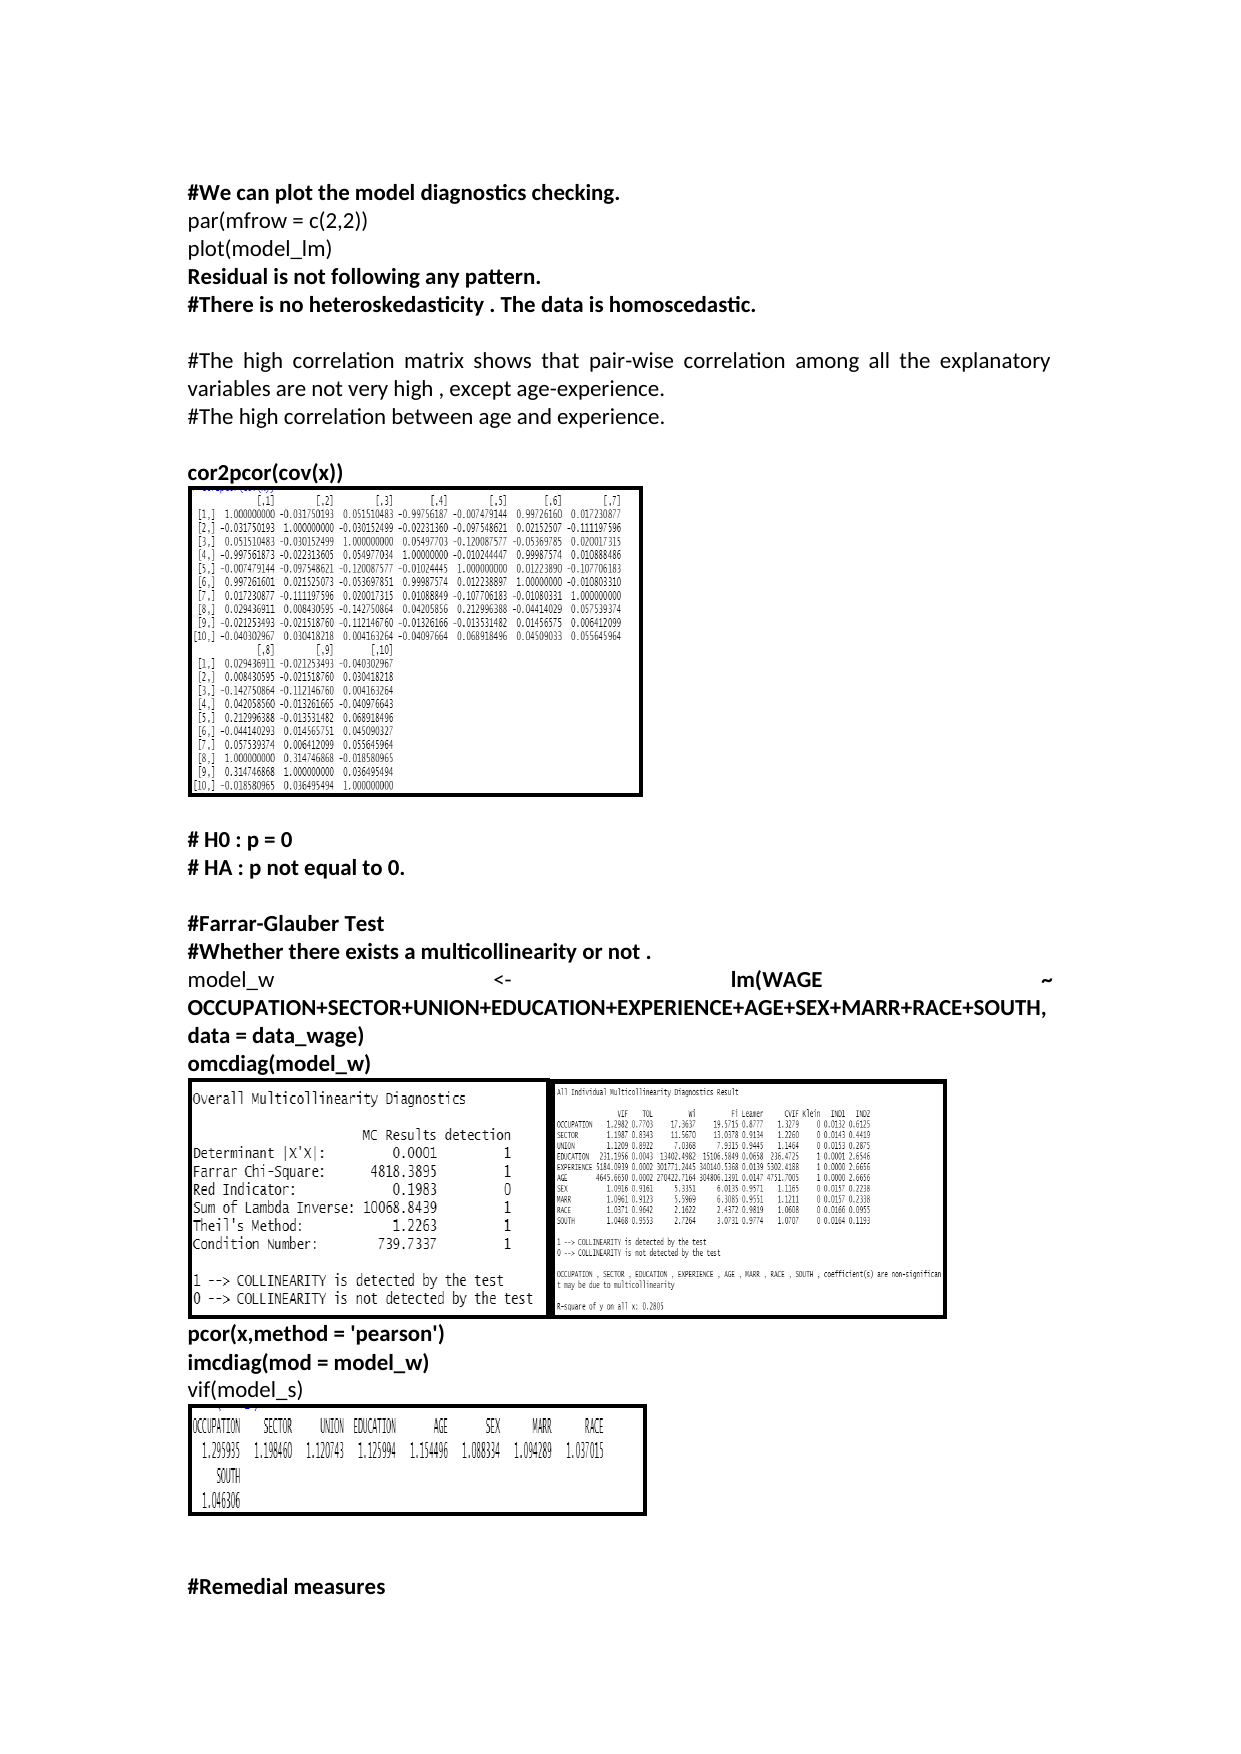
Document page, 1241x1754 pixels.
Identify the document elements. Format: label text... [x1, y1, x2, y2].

picture [192, 490, 639, 793]
text cor2pcor(cov(x)) [187, 458, 1053, 486]
text pcor(x,method = 'pearson') [187, 1319, 1053, 1348]
text # HA : p not equal to 0. [187, 853, 1053, 881]
text #The high correlation between age and experience. [187, 402, 1053, 430]
picture [555, 1084, 943, 1315]
text #We can plot the model diagnostics checking. [187, 178, 1053, 206]
picture [192, 1408, 643, 1512]
text #Whether there exists a multicollinearity or not . [187, 937, 1053, 965]
picture [192, 1082, 546, 1315]
text plot(model_lm) [187, 234, 1053, 262]
text omcdiag(model_w) [187, 1049, 1053, 1077]
text imcdiag(mod = model_w) [187, 1348, 1053, 1376]
text # H0 : p = 0 [187, 825, 1053, 853]
text model_w <- lm(WAGE ~ OCCUPATION+SECTOR+UNION+EDUCATION+EXPERIENCE+AGE+SEX+MARR+RACE+SOUTH,data = data_wage) [187, 965, 1053, 1049]
text #The high correlation matrix shows that pair-wise correlation among all the explanatory variables are not very high , except age-experience. [187, 346, 1053, 402]
text par(mfrow = c(2,2)) [187, 206, 1053, 234]
text #There is no heteroskedasticity . The data is homoscedastic. [187, 290, 1053, 318]
text vif(model_s) [187, 1376, 1053, 1404]
text #Remedial measures [187, 1572, 1053, 1600]
text Residual is not following any pattern. [187, 262, 1053, 290]
text #Farrar-Glauber Test [187, 909, 1053, 937]
